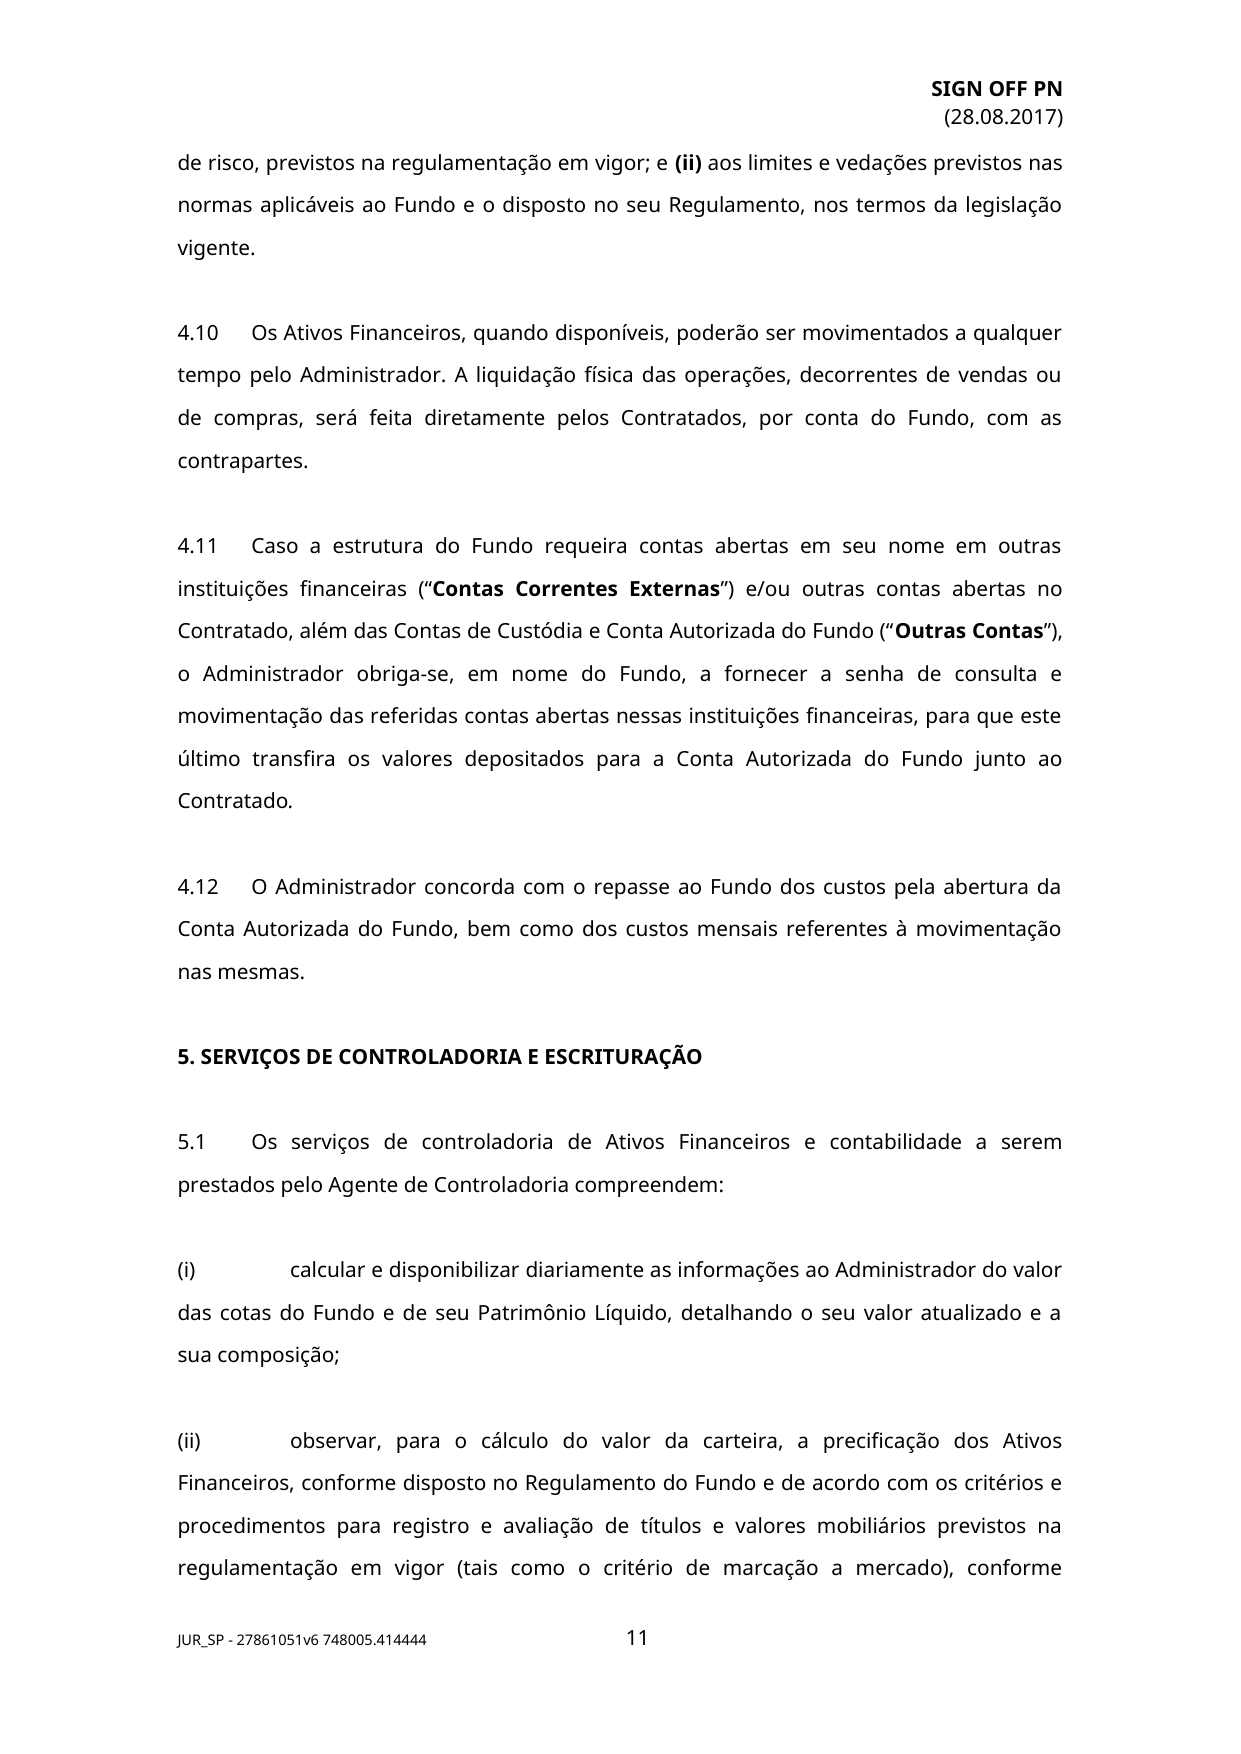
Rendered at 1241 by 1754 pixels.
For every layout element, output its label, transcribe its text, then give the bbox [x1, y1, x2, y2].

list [177, 148, 1063, 261]
text 4.12 O Administrador concorda com o repasse ao Fundo dos custos pela abertura da Conta Autorizada do Fundo, bem como dos custos mensais referentes à movimentação nas mesmas. [177, 872, 1063, 986]
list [177, 1426, 1063, 1582]
list Os serviços de controladoria de Ativos Financeiros e contabilidade a serem prestados pelo Agente de Controladoria compreendem: [177, 1127, 1063, 1198]
list Caso a estrutura do Fundo requeira contas abertas em seu nome em outras instituições financeiras (“Contas Correntes Externas”) e/ou outras contas abertas no Contratado, além das Contas de Custódia e Conta Autorizada do Fundo (“Outras Contas”), o Administrador obriga-se, em nome do Fundo, a fornecer a senha de consulta e movimentação das referidas contas abertas nessas instituições financeiras, para que este último transfira os valores depositados para a Conta Autorizada do Fundo junto ao Contratado. [177, 531, 1063, 815]
list Os Ativos Financeiros, quando disponíveis, poderão ser movimentados a qualquer tempo pelo Administrador. A liquidação física das operações, decorrentes de vendas ou de compras, será feita diretamente pelos Contratados, por conta do Fundo, com as contrapartes. [177, 318, 1063, 474]
text 5. SERVIÇOS DE CONTROLADORIA E ESCRITURAÇÃO [177, 1042, 1063, 1071]
list calcular e disponibilizar diariamente as informações ao Administrador do valor das cotas do Fundo e de seu Patrimônio Líquido, detalhando o seu valor atualizado e a sua composição; [177, 1255, 1063, 1369]
